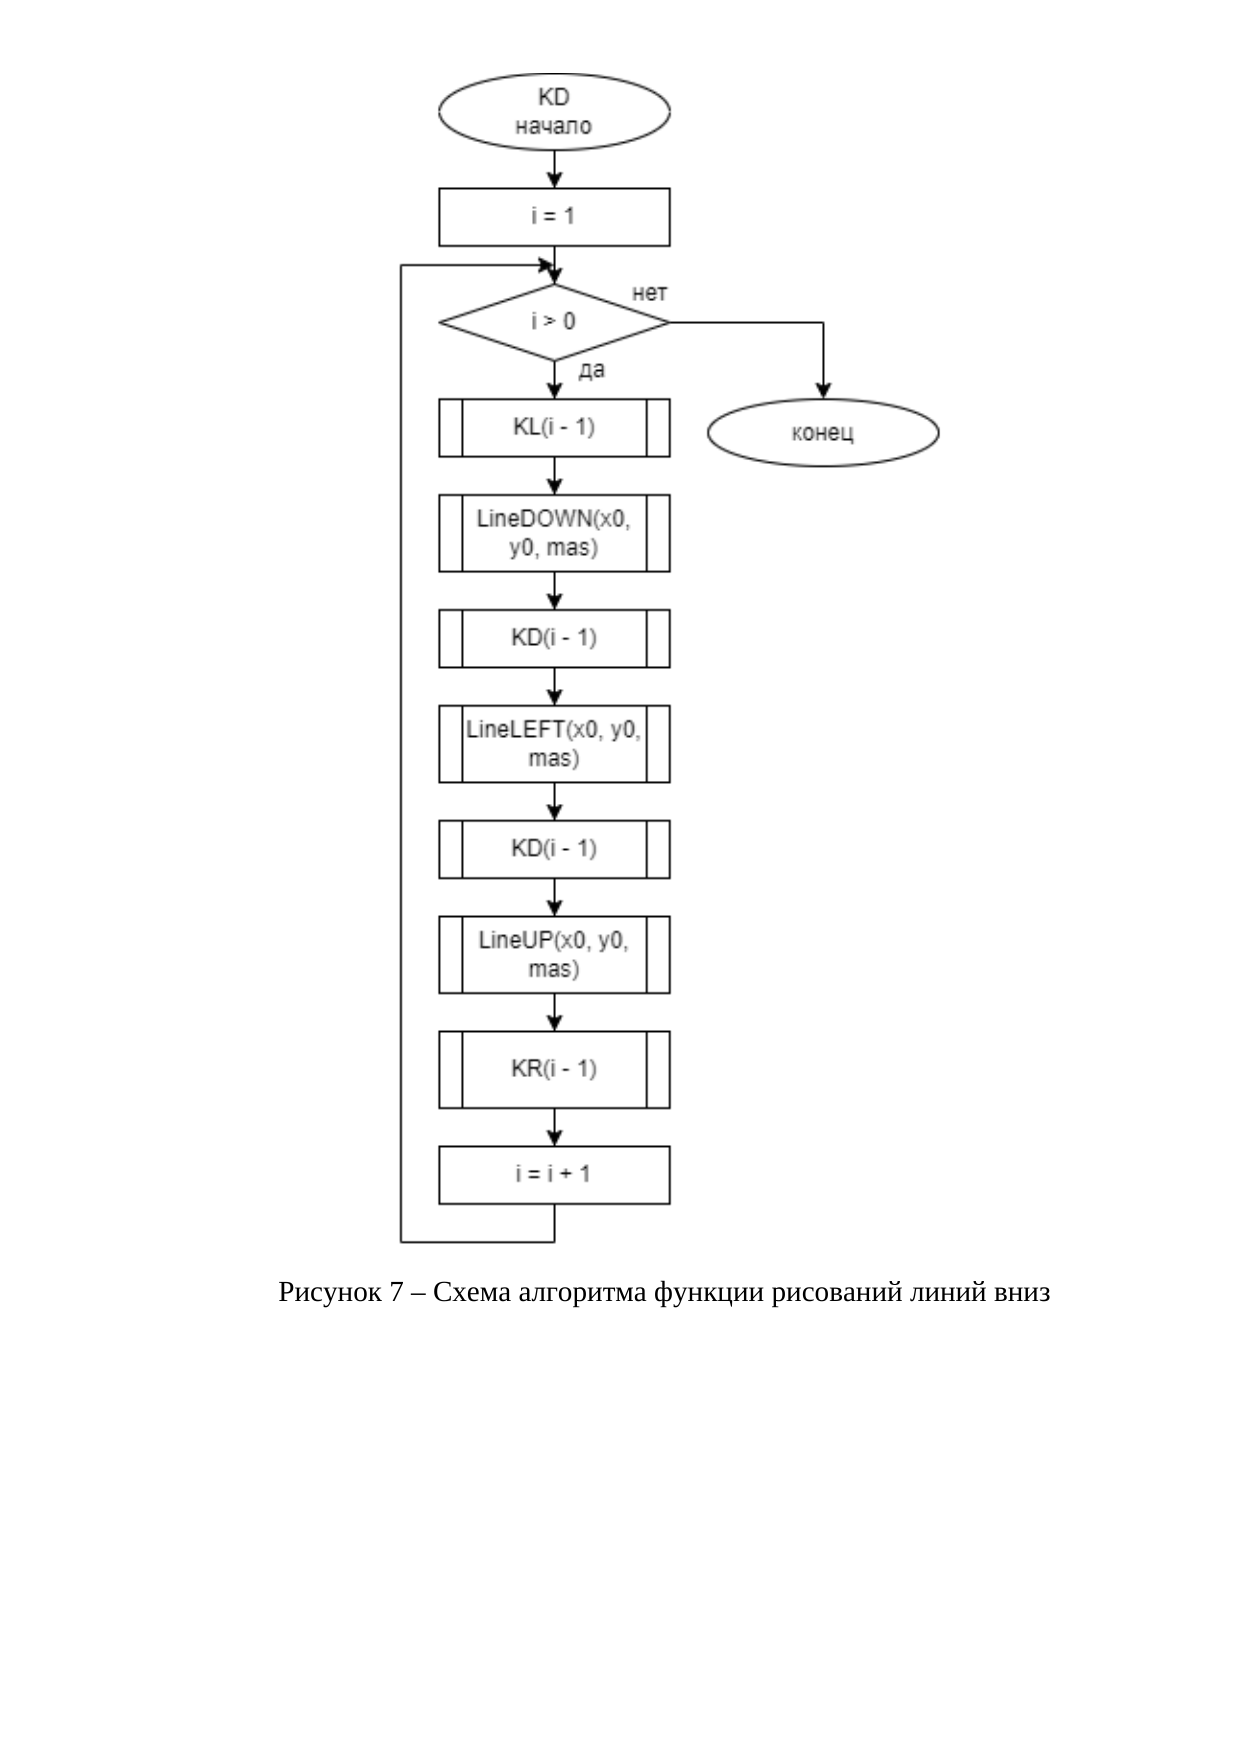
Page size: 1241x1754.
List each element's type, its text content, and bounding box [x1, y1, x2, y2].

text Рисунок 7 – Схема алгоритма функции рисований линий вниз [177, 1274, 1152, 1308]
picture [387, 73, 942, 1259]
